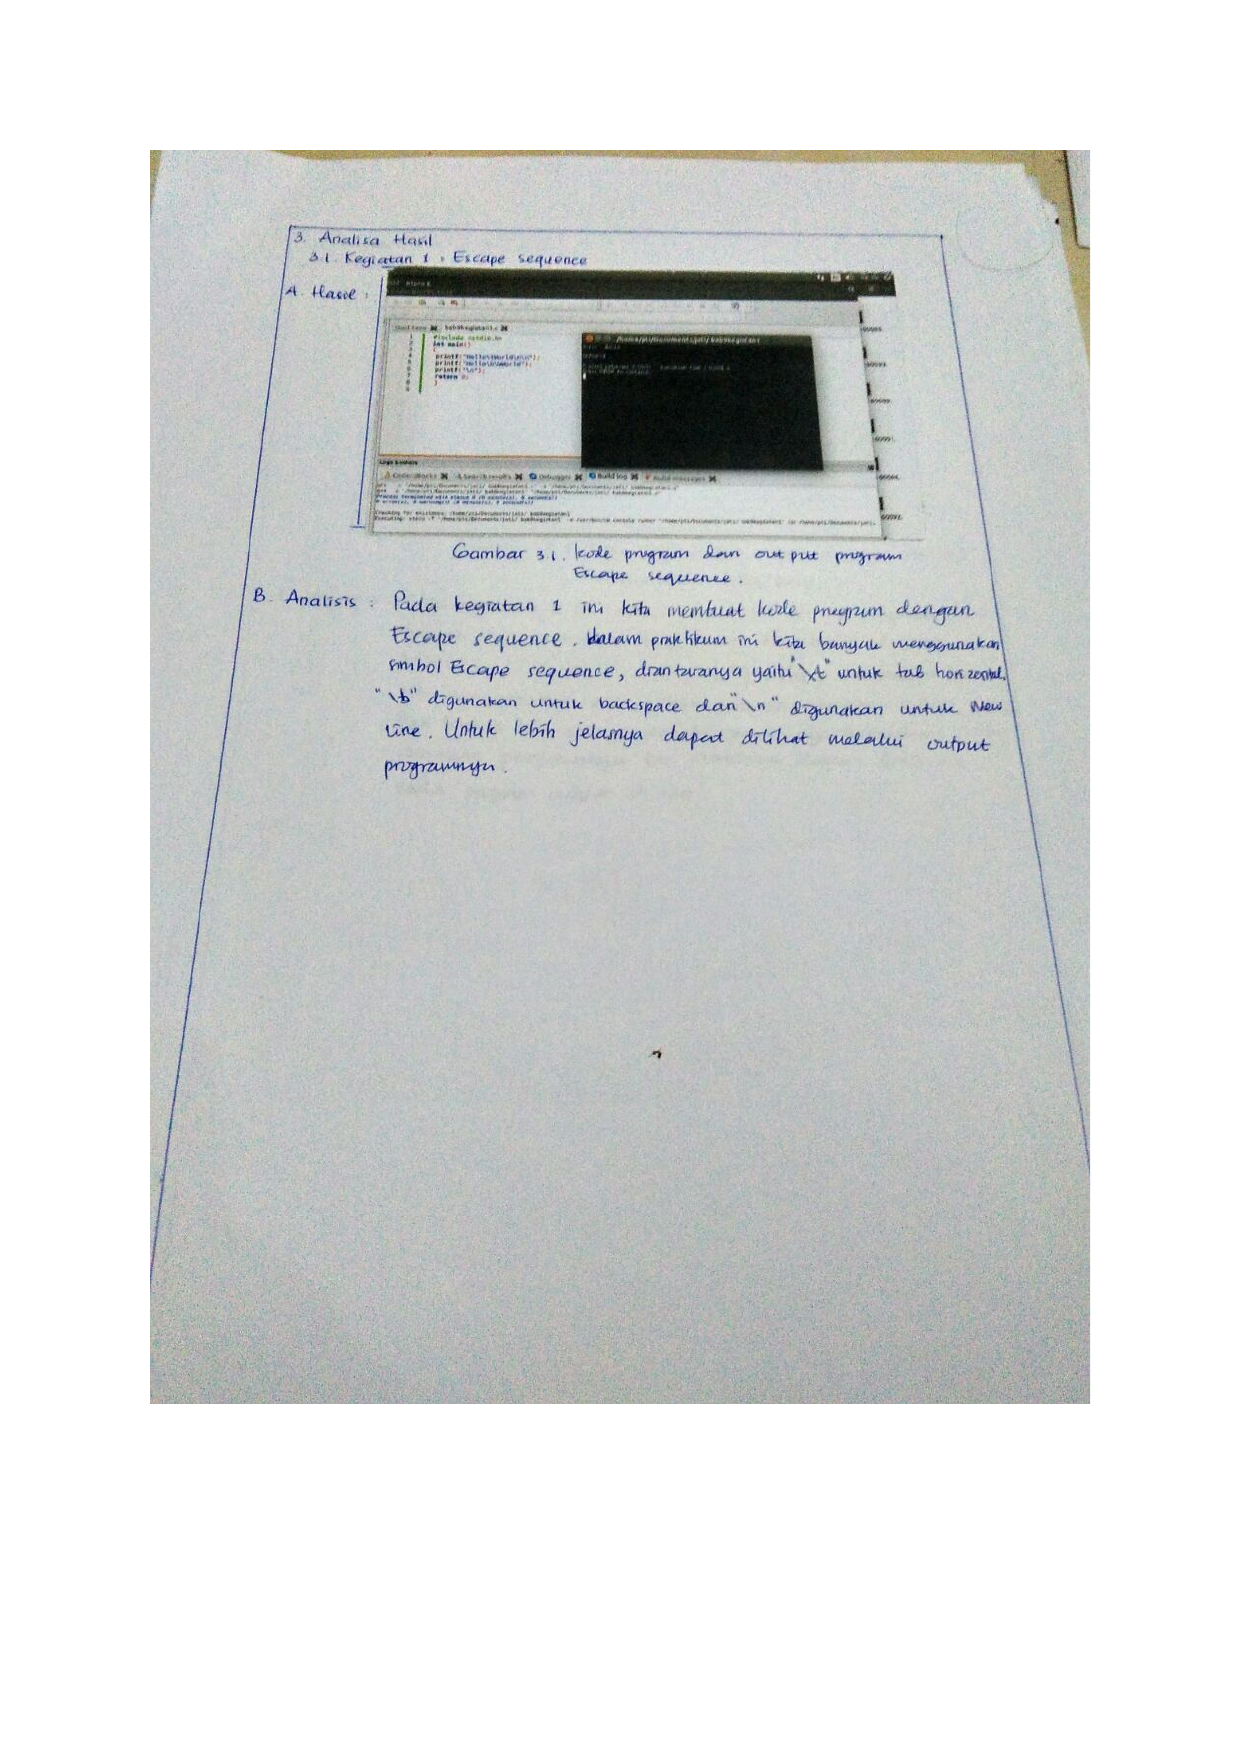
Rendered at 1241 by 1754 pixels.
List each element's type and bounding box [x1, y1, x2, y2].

picture [150, 150, 1091, 1404]
